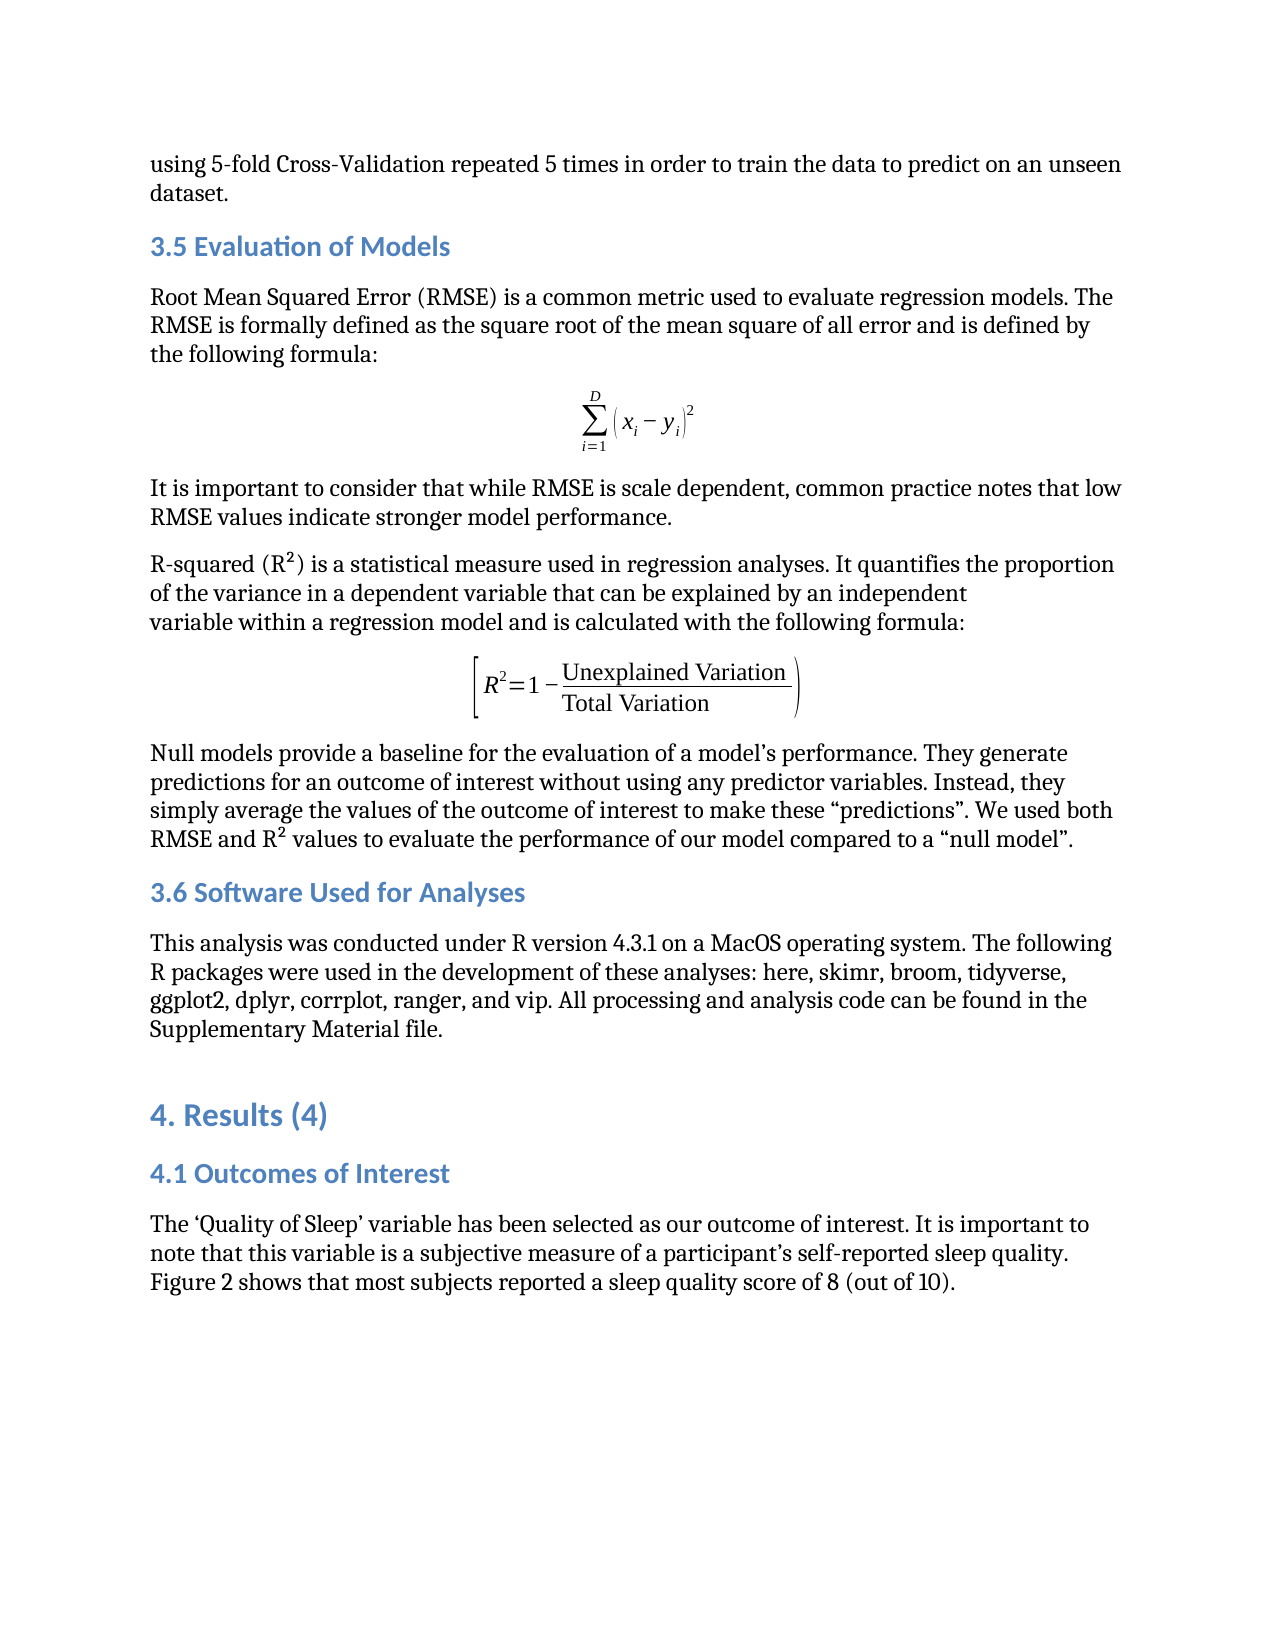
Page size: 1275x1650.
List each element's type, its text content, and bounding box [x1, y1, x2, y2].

subtitle 3.6 Software Used for Analyses [150, 874, 1125, 910]
text It is important to consider that while RMSE is scale dependent, common practice notes that low RMSE values indicate stronger model performance. [150, 474, 1125, 531]
text Root Mean Squared Error (RMSE) is a common metric used to evaluate regression models. The RMSE is formally defined as the square root of the mean square of all error and is defined by the following formula: [150, 283, 1125, 369]
text Null models provide a baseline for the evaluation of a model’s performance. They generate predictions for an outcome of interest without using any predictor variables. Instead, they simply average the values of the outcome of interest to make these “predictions”. We used both RMSE and R² values to evaluate the performance of our model compared to a “null model”. [150, 739, 1125, 854]
text This analysis was conducted under R version 4.3.1 on a MacOS operating system. The following R packages were used in the development of these analyses: here, skimr, broom, tidyverse, ggplot2, dplyr, corrplot, ranger, and vip. All processing and analysis code can be found in the Supplementary Material file. [150, 929, 1125, 1044]
subtitle 3.5 Evaluation of Models [150, 228, 1125, 264]
text The ‘Quality of Sleep’ variable has been selected as our outcome of interest. It is important to note that this variable is a subjective measure of a participant’s self-reported sleep quality. Figure 2 shows that most subjects reported a sleep quality score of 8 (out of 10). [150, 1210, 1125, 1296]
subtitle 4.1 Outcomes of Interest [150, 1156, 1125, 1191]
text R-squared (R²) is a statistical measure used in regression analyses. It quantifies the proportion of the variance in a dependent variable that can be explained by an independent variable within a regression model and is calculated with the following formula: [150, 550, 1125, 636]
subtitle 4. Results (4) [150, 1094, 1125, 1135]
